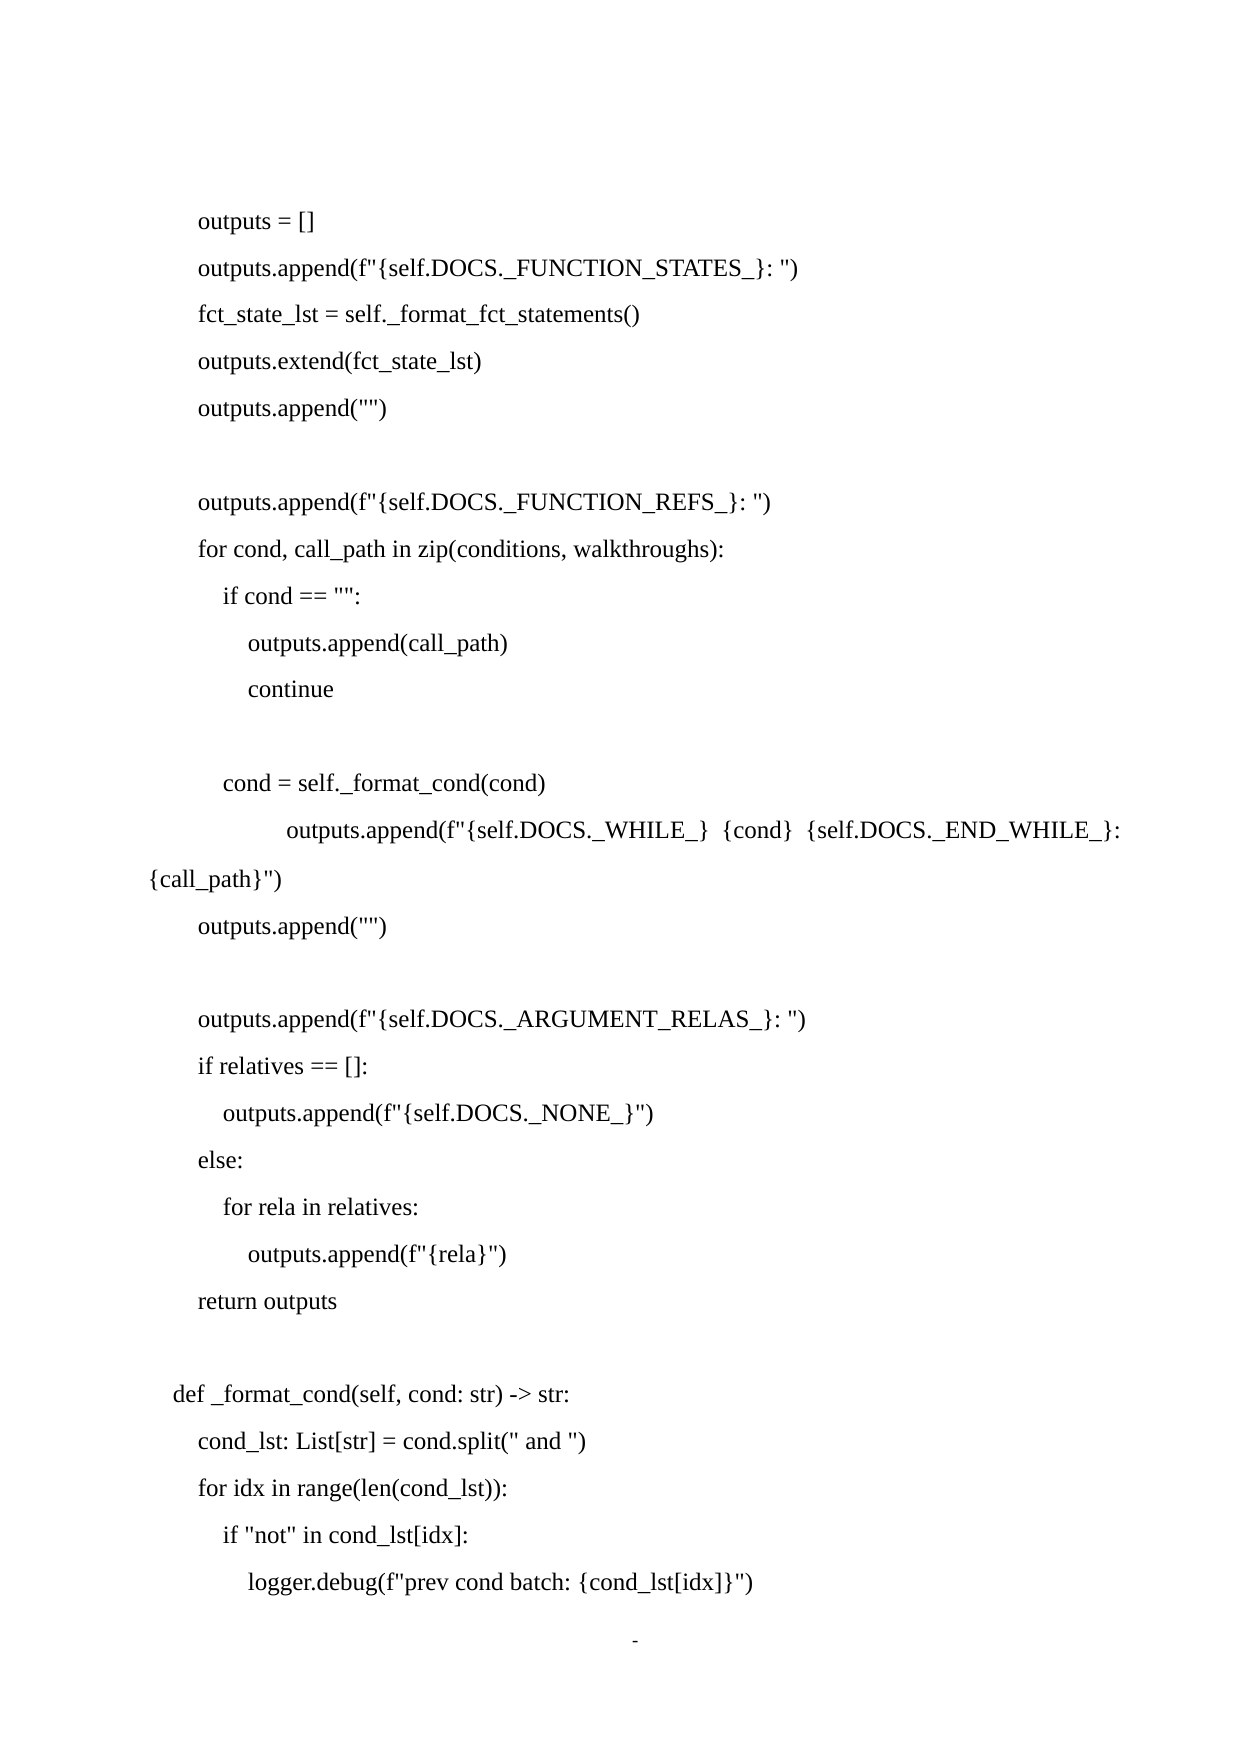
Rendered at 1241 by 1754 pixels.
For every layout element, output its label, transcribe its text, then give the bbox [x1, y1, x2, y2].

text if relatives == []: [148, 1049, 1122, 1082]
text return outputs [148, 1284, 1122, 1316]
text outputs.append(f"{self.DOCS._FUNCTION_STATES_}: ") [148, 251, 1122, 283]
text outputs.append(f"{self.DOCS._FUNCTION_REFS_}: ") [148, 485, 1122, 518]
text outputs.append(call_path) [148, 626, 1122, 658]
text outputs.append(f"{rela}") [148, 1237, 1122, 1269]
text else: [148, 1143, 1122, 1176]
text fct_state_lst = self._format_fct_statements() [148, 298, 1122, 330]
text outputs.append(f"{self.DOCS._NONE_}") [148, 1096, 1122, 1129]
text outputs = [] [148, 204, 1122, 236]
text for cond, call_path in zip(conditions, walkthroughs): [148, 532, 1122, 564]
text outputs.append(f"{self.DOCS._WHILE_} {cond} {self.DOCS._END_WHILE_}: {call_path}") [148, 813, 1122, 894]
text if "not" in cond_lst[idx]: [148, 1518, 1122, 1551]
text outputs.append("") [148, 909, 1122, 941]
text logger.debug(f"prev cond batch: {cond_lst[idx]}") [148, 1565, 1122, 1598]
text outputs.extend(fct_state_lst) [148, 344, 1122, 377]
text for idx in range(len(cond_lst)): [148, 1471, 1122, 1504]
text cond_lst: List[str] = cond.split(" and ") [148, 1424, 1122, 1457]
text cond = self._format_cond(cond) [148, 766, 1122, 799]
text def _format_cond(self, cond: str) -> str: [148, 1378, 1122, 1410]
text outputs.append(f"{self.DOCS._ARGUMENT_RELAS_}: ") [148, 1003, 1122, 1035]
text for rela in relatives: [148, 1190, 1122, 1223]
text outputs.append("") [148, 391, 1122, 424]
text continue [148, 673, 1122, 705]
text if cond == "": [148, 579, 1122, 611]
